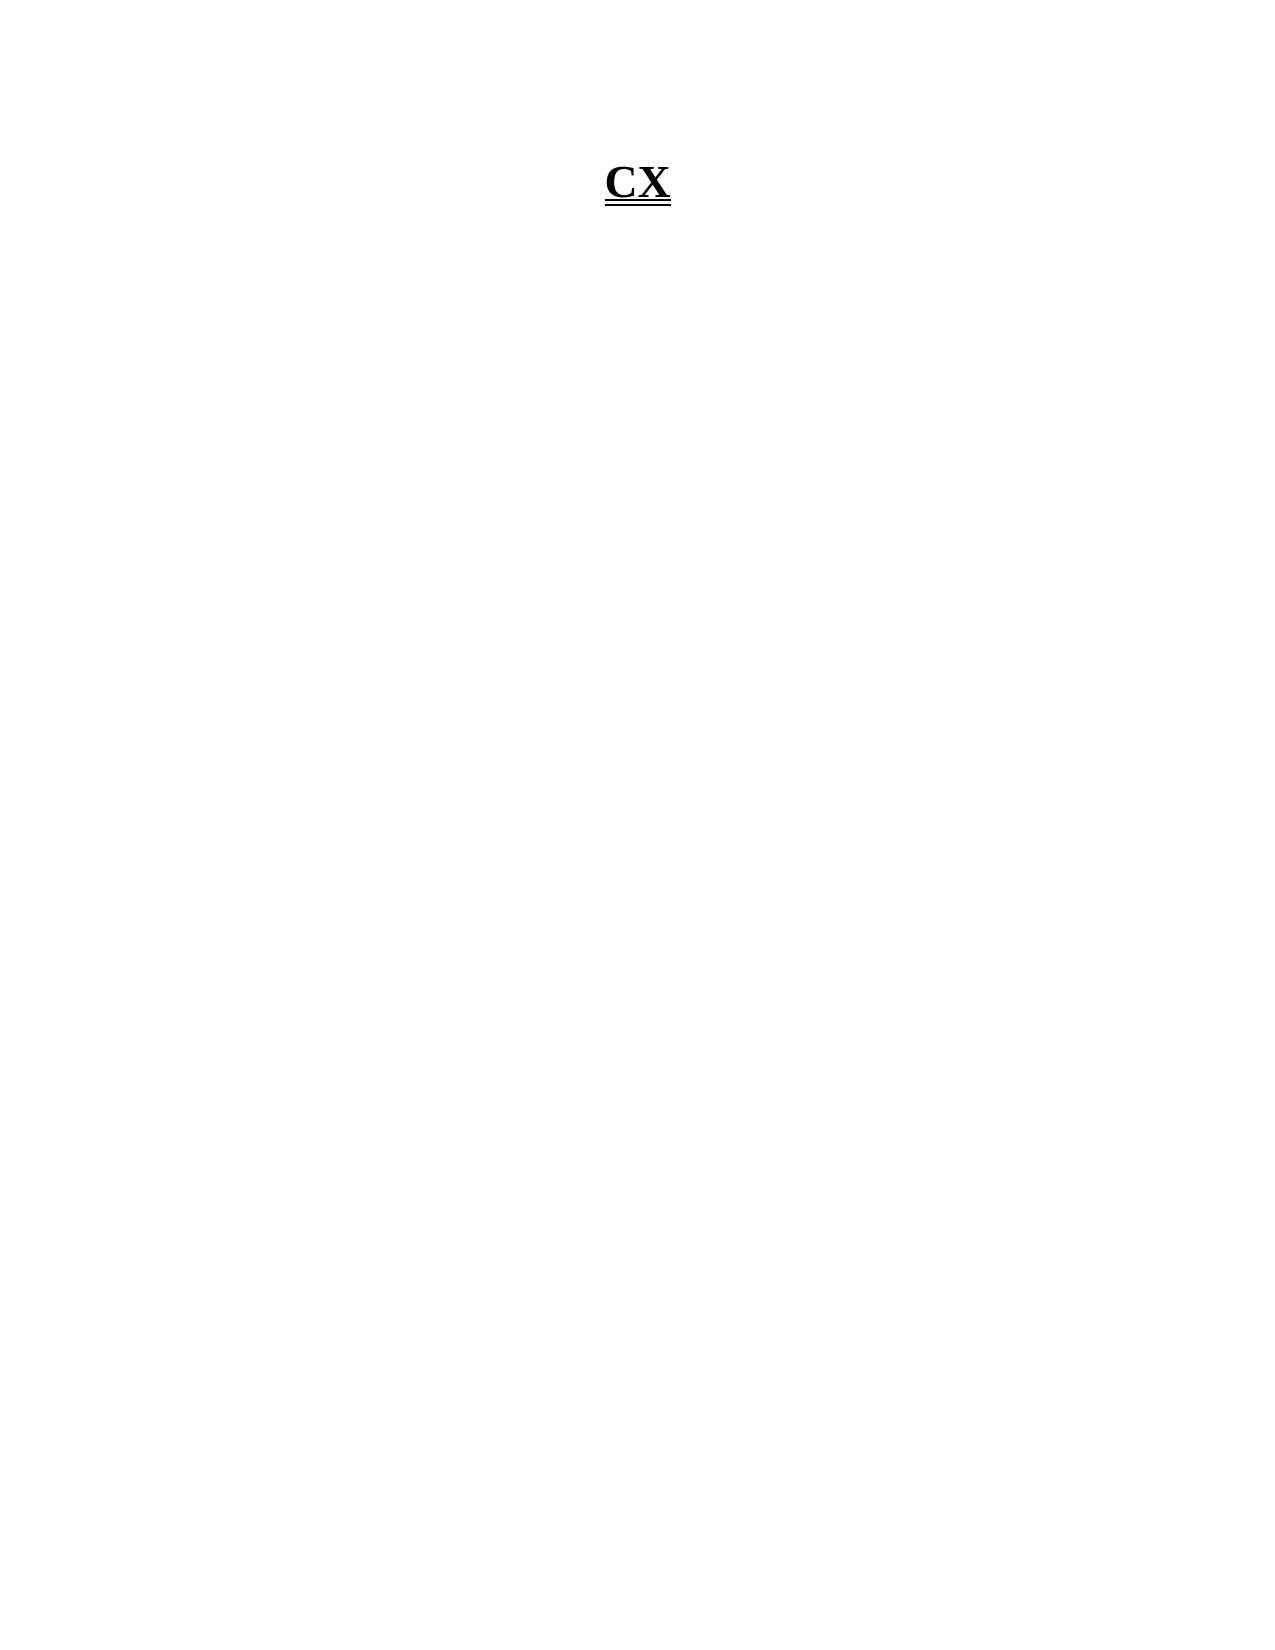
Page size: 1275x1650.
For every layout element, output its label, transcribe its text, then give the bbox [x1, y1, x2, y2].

subtitle CX [187, 154, 1087, 207]
